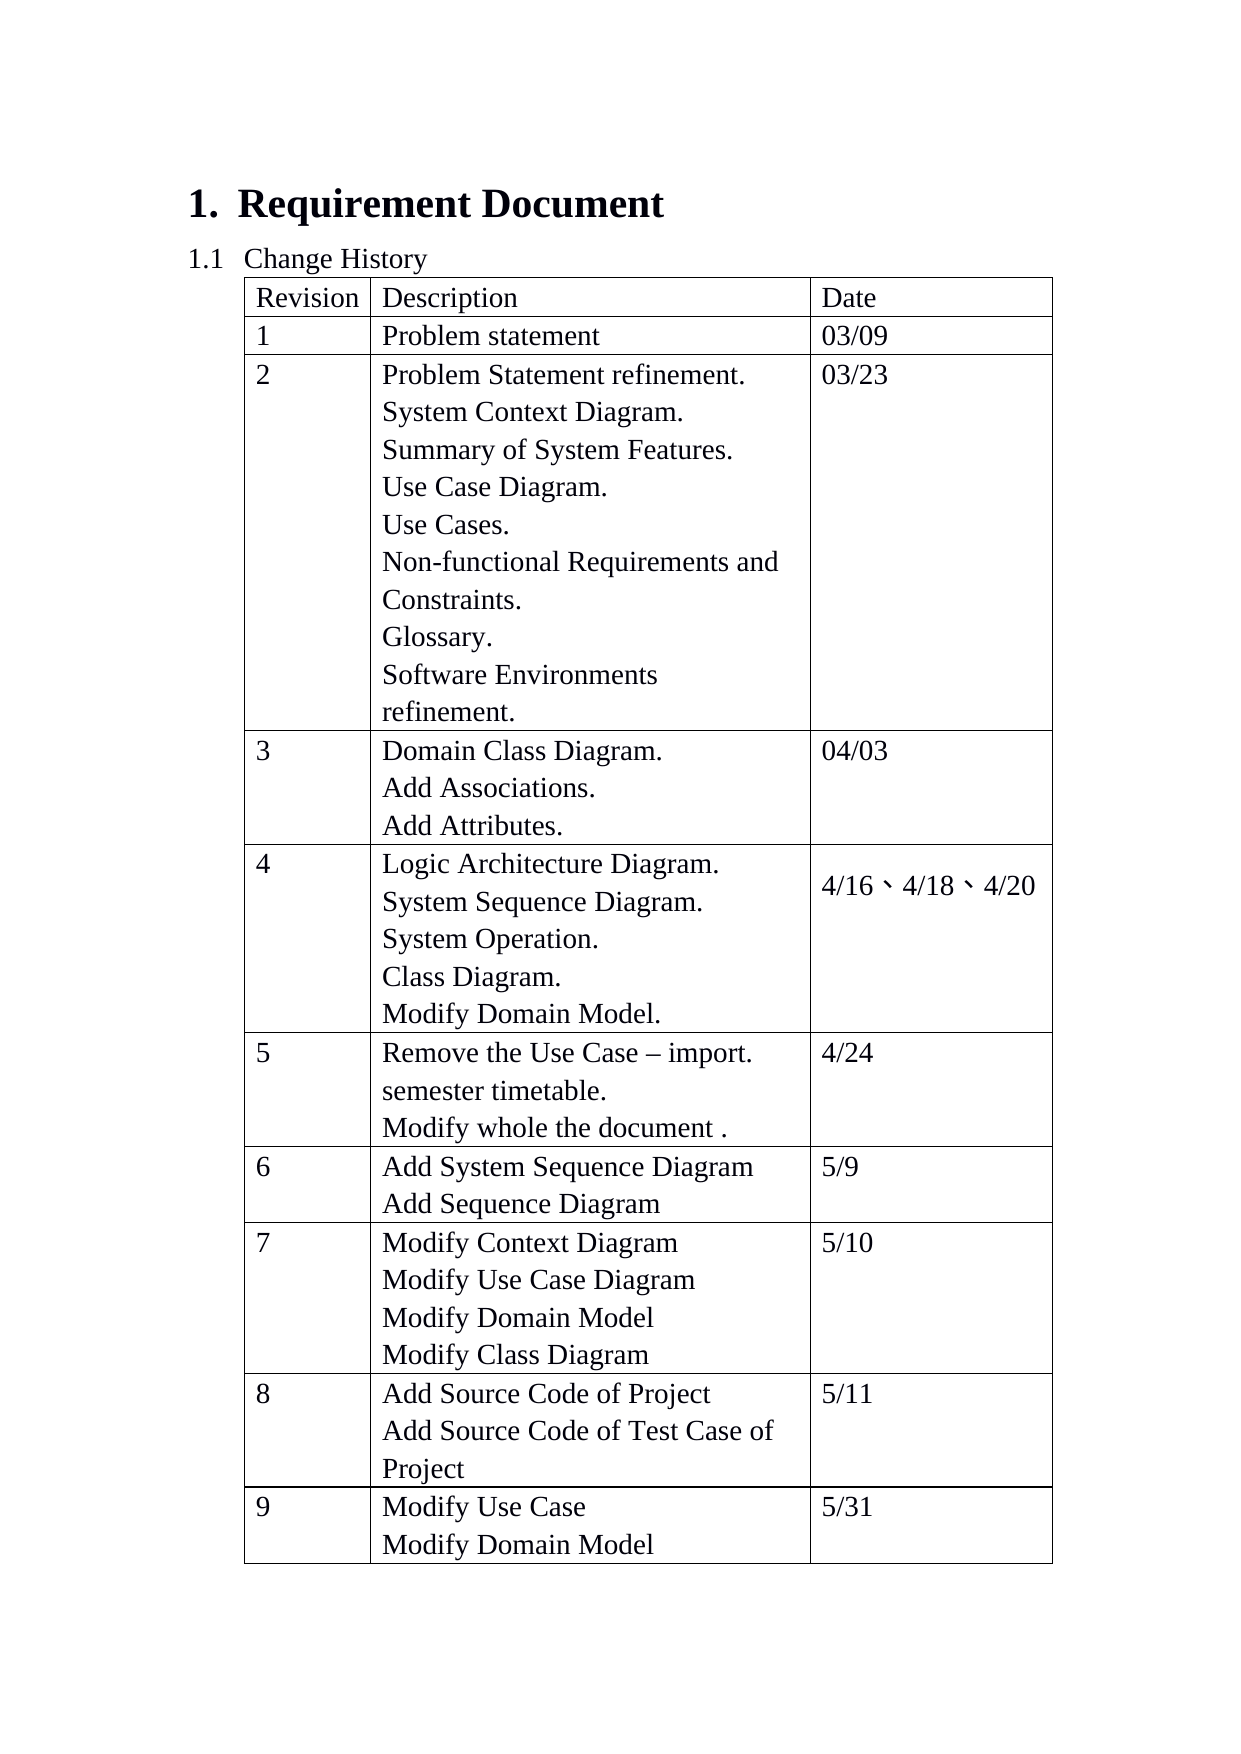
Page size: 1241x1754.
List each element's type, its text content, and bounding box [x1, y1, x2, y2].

table_cell Add Source Code of Project Add Source Code of Test Case of Project [371, 1374, 810, 1486]
list Change History [187, 239, 1053, 277]
table_cell 6 [245, 1147, 370, 1222]
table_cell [371, 1488, 810, 1562]
table_cell 03/09 [811, 317, 1052, 354]
table_cell 1 [245, 317, 370, 354]
table_cell 5/10 [811, 1223, 1052, 1373]
table_cell Remove the Use Case – import. semester timetable. Modify whole the document . [371, 1033, 810, 1146]
table_cell 2 [245, 355, 370, 730]
table_cell 9 [245, 1488, 370, 1562]
table_cell Problem statement [371, 317, 810, 354]
table_cell 4 [245, 845, 370, 1032]
table_header Date [811, 278, 1052, 316]
table_cell 7 [245, 1223, 370, 1373]
table_cell 4/24 [811, 1033, 1052, 1146]
table_header Description [371, 278, 810, 316]
table_cell 5/9 [811, 1147, 1052, 1222]
table_header Revision [245, 278, 370, 316]
table_cell Domain Class Diagram. Add Associations. Add Attributes. [371, 731, 810, 844]
table_cell 3 [245, 731, 370, 844]
table_cell 04/03 [811, 731, 1052, 844]
table_cell 5/31 [811, 1488, 1052, 1562]
table_cell 4/16、4/18、4/20 [811, 845, 1052, 1032]
table_cell 03/23 [811, 355, 1052, 730]
table_cell Problem Statement refinement. System Context Diagram. Summary of System Features. Use Case Diagram. Use Cases. Non-functional Requirements and Constraints. Glossary. Software Environments refinement. [371, 355, 810, 730]
table_cell Modify Context Diagram Modify Use Case Diagram Modify Domain Model Modify Class Diagram [371, 1223, 810, 1373]
table_cell 5/11 [811, 1374, 1052, 1486]
table_cell 8 [245, 1374, 370, 1486]
table_cell Add System Sequence Diagram Add Sequence Diagram [371, 1147, 810, 1222]
table_cell 5 [245, 1033, 370, 1146]
table_cell Logic Architecture Diagram. System Sequence Diagram. System Operation. Class Diagram. Modify Domain Model. [371, 845, 810, 1032]
list Requirement Document [187, 164, 1053, 239]
